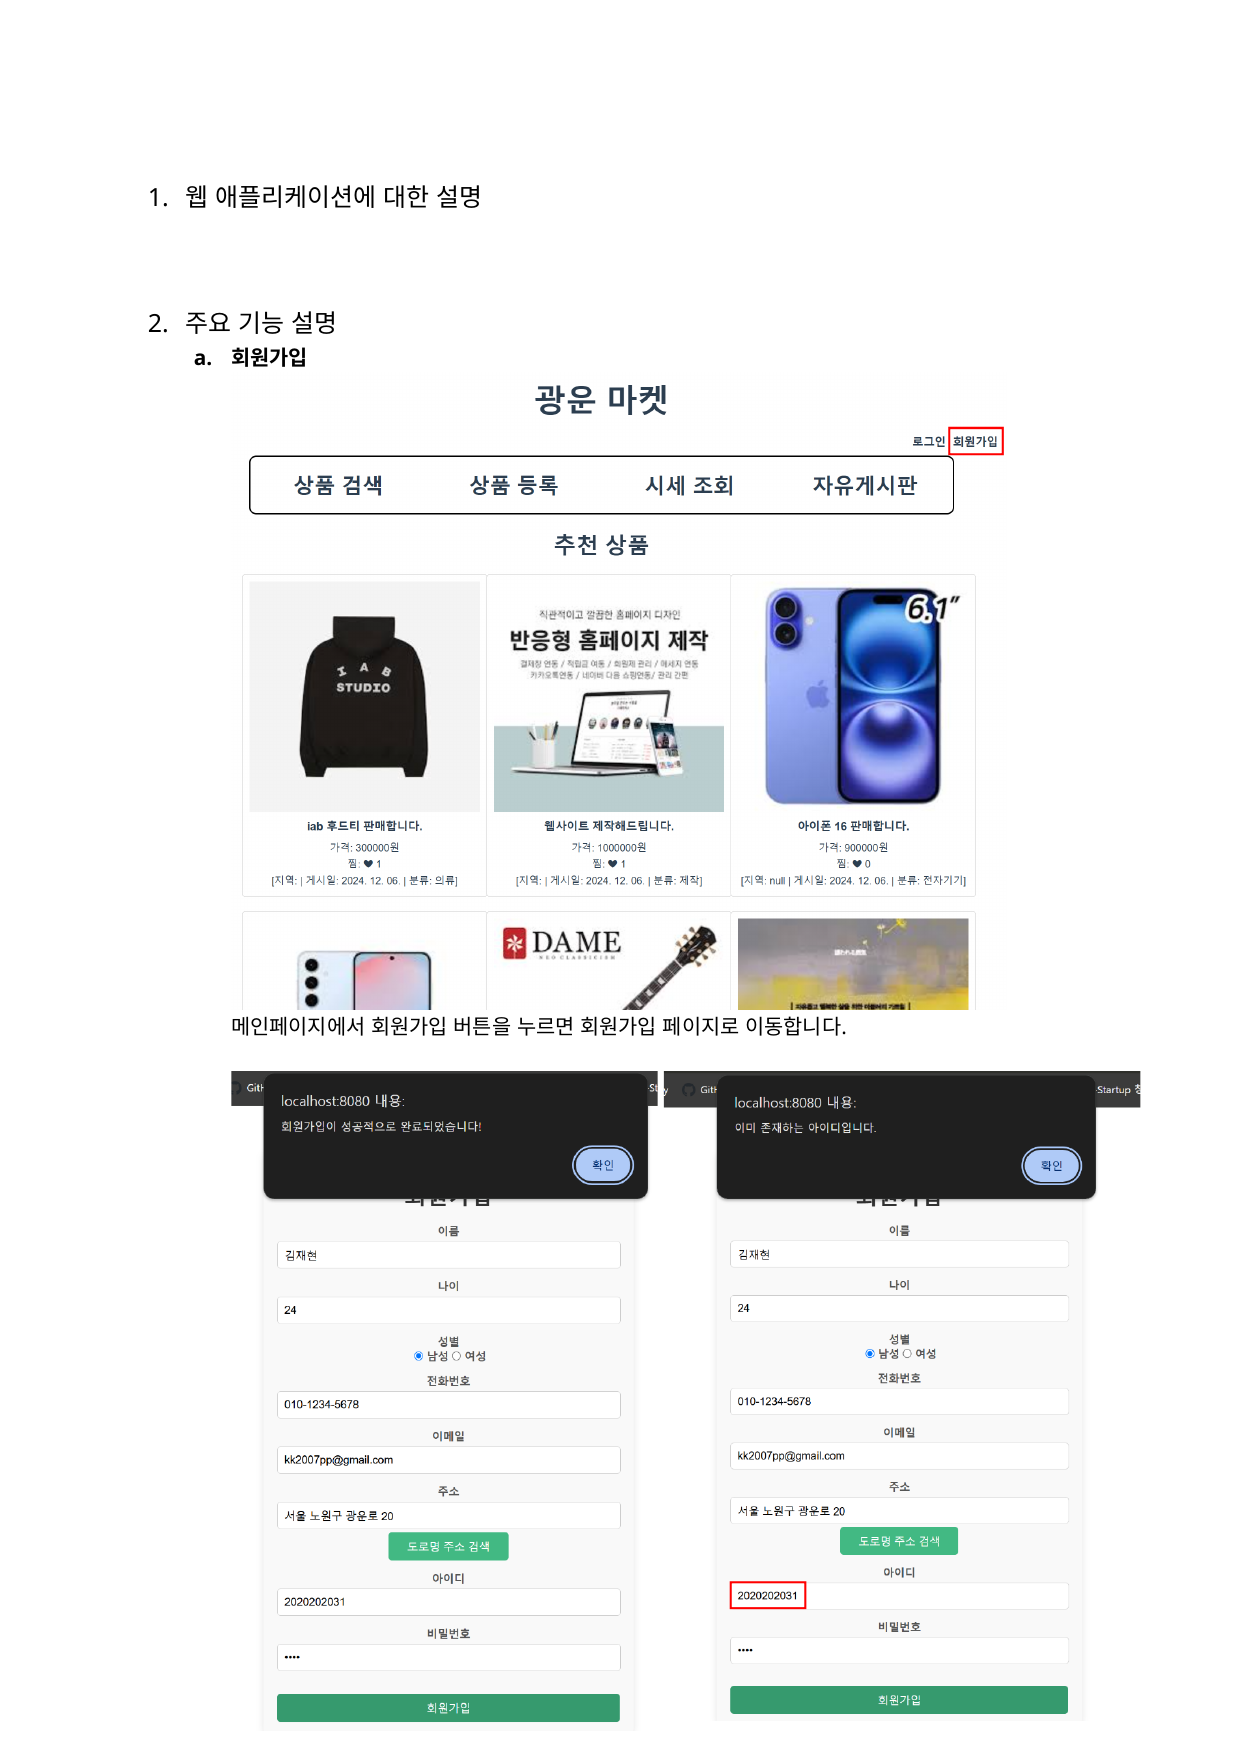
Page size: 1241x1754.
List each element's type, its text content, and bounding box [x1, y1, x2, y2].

list 회원가입 [193, 341, 1093, 371]
picture [663, 1071, 1141, 1721]
list 웹 애플리케이션에 대한 설명 [148, 177, 1093, 213]
picture [231, 372, 1007, 1010]
picture [231, 1071, 658, 1731]
text 메인페이지에서 회원가입 버튼을 누르면 회원가입 페이지로 이동합니다. [231, 1011, 1093, 1041]
list 주요 기능 설명 [148, 303, 1093, 339]
